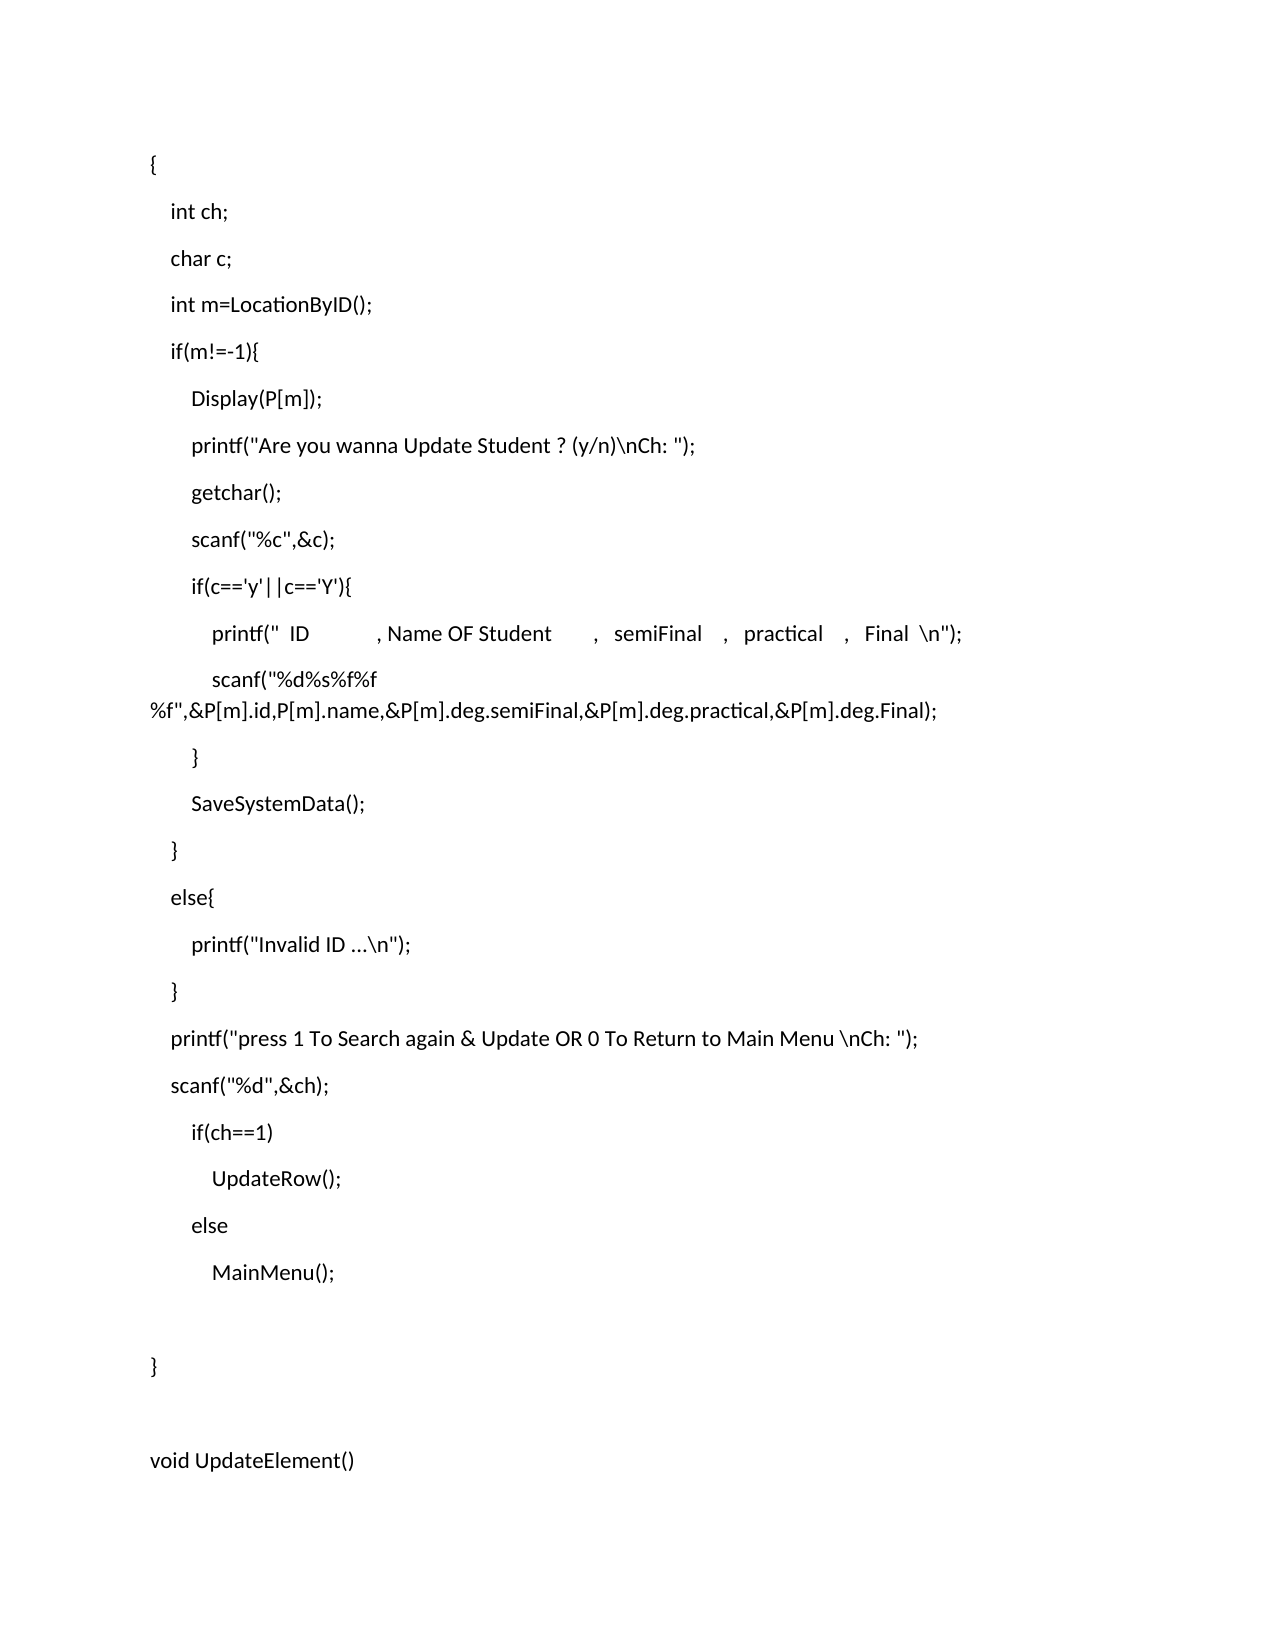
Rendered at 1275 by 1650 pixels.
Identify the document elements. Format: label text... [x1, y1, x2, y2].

text int m=LocationByID(); [150, 291, 1125, 319]
text SaveSystemData(); [150, 789, 1125, 818]
text } [150, 1352, 1125, 1380]
text else [150, 1211, 1125, 1239]
text } [150, 836, 1125, 864]
text } [150, 977, 1125, 1005]
text scanf("%d%s%f%f%f",&P[m].id,P[m].name,&P[m].deg.semiFinal,&P[m].deg.practical,&P[m].deg.Final); [150, 666, 1125, 724]
text void UpdateElement() [150, 1446, 1125, 1474]
text getchar(); [150, 478, 1125, 506]
text scanf("%d",&ch); [150, 1071, 1125, 1099]
text else{ [150, 883, 1125, 911]
text MainMenu(); [150, 1258, 1125, 1286]
text UpdateRow(); [150, 1164, 1125, 1193]
text printf("Invalid ID ...\n"); [150, 930, 1125, 958]
text if(m!=-1){ [150, 337, 1125, 366]
text } [150, 743, 1125, 771]
text printf(" ID , Name OF Student , semiFinal , practical , Final \n"); [150, 619, 1125, 647]
text char c; [150, 244, 1125, 272]
text scanf("%c",&c); [150, 525, 1125, 553]
text if(c=='y'||c=='Y'){ [150, 572, 1125, 600]
text printf("Are you wanna Update Student ? (y/n)\nCh: "); [150, 431, 1125, 459]
text int ch; [150, 197, 1125, 225]
text Display(P[m]); [150, 384, 1125, 412]
text printf("press 1 To Search again & Update OR 0 To Return to Main Menu \nCh: "); [150, 1024, 1125, 1052]
text if(ch==1) [150, 1118, 1125, 1146]
text { [150, 150, 1125, 178]
